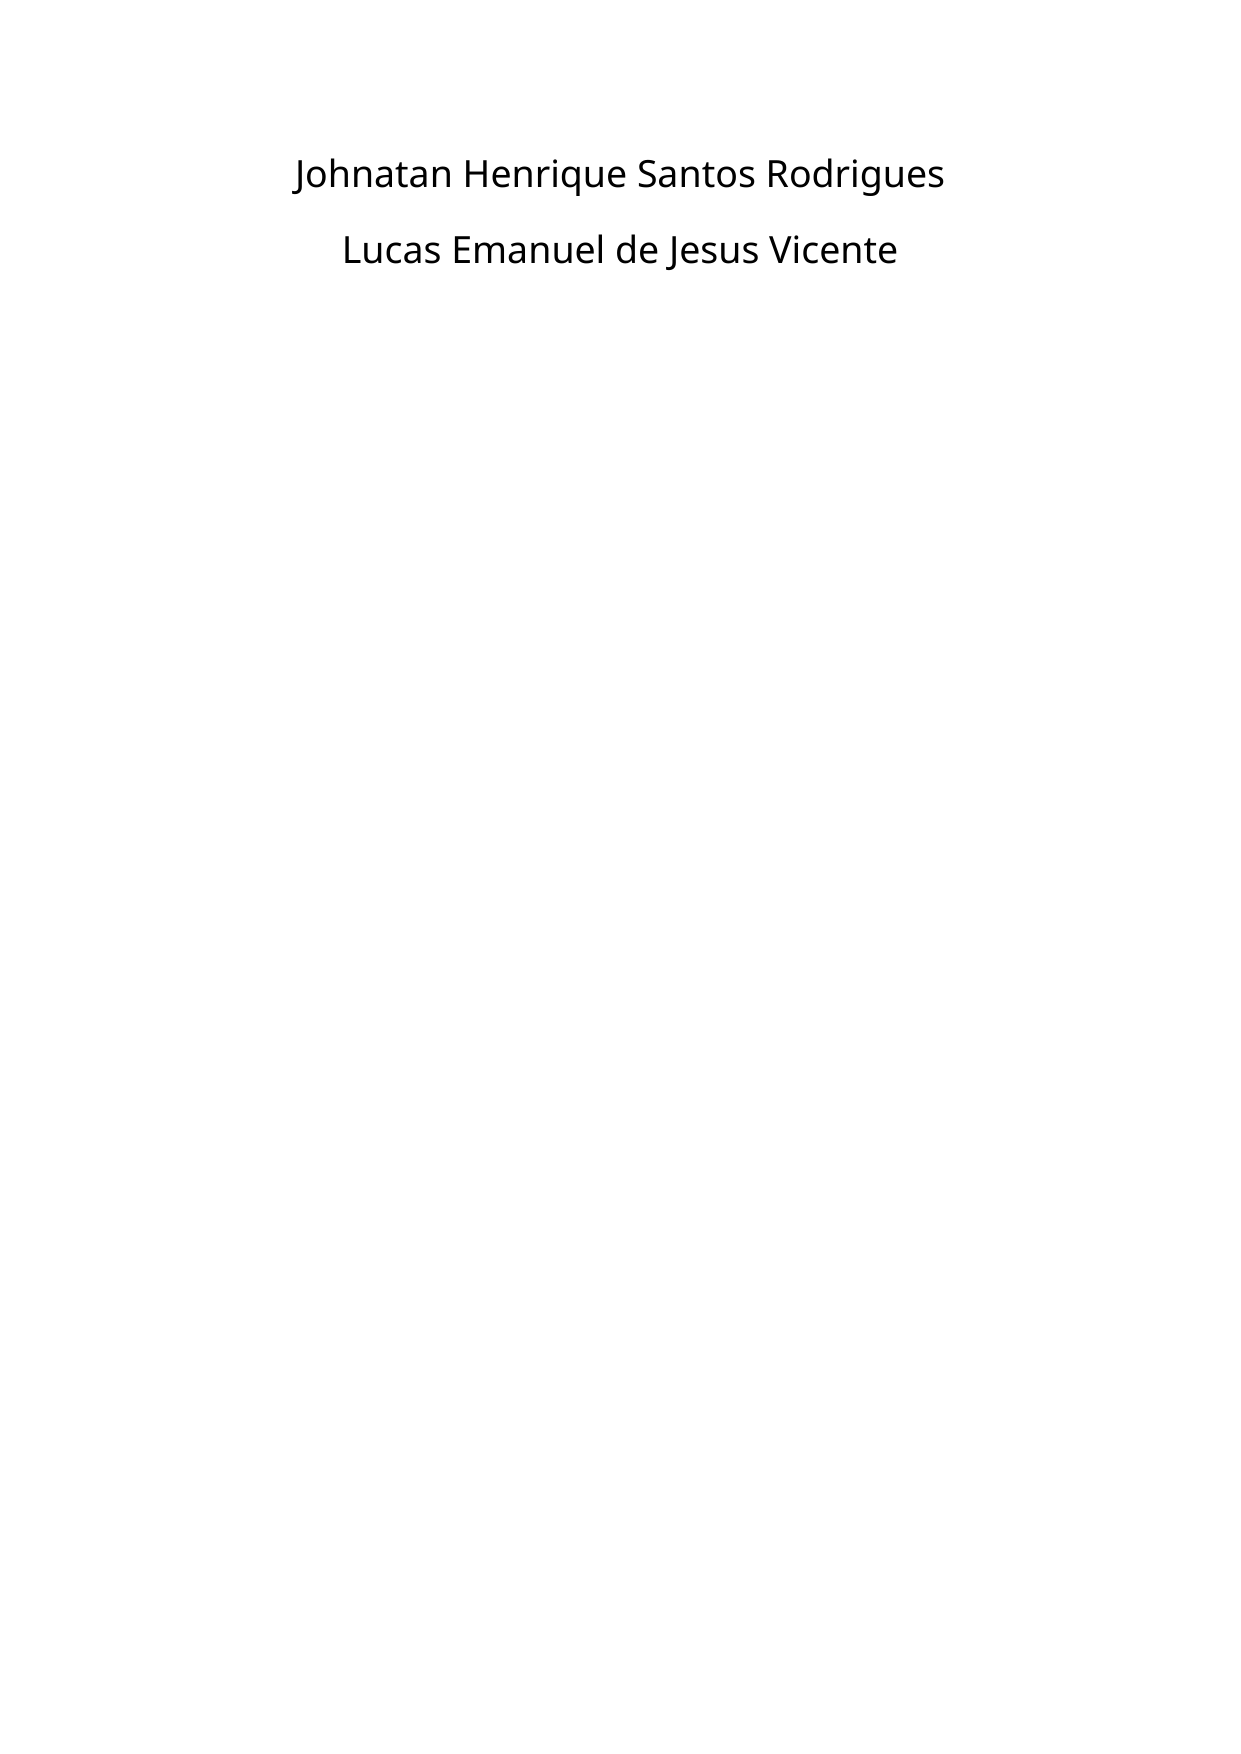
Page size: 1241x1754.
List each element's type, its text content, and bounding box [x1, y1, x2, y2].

text Johnatan Henrique Santos Rodrigues [177, 148, 1063, 199]
text Lucas Emanuel de Jesus Vicente [177, 223, 1063, 274]
